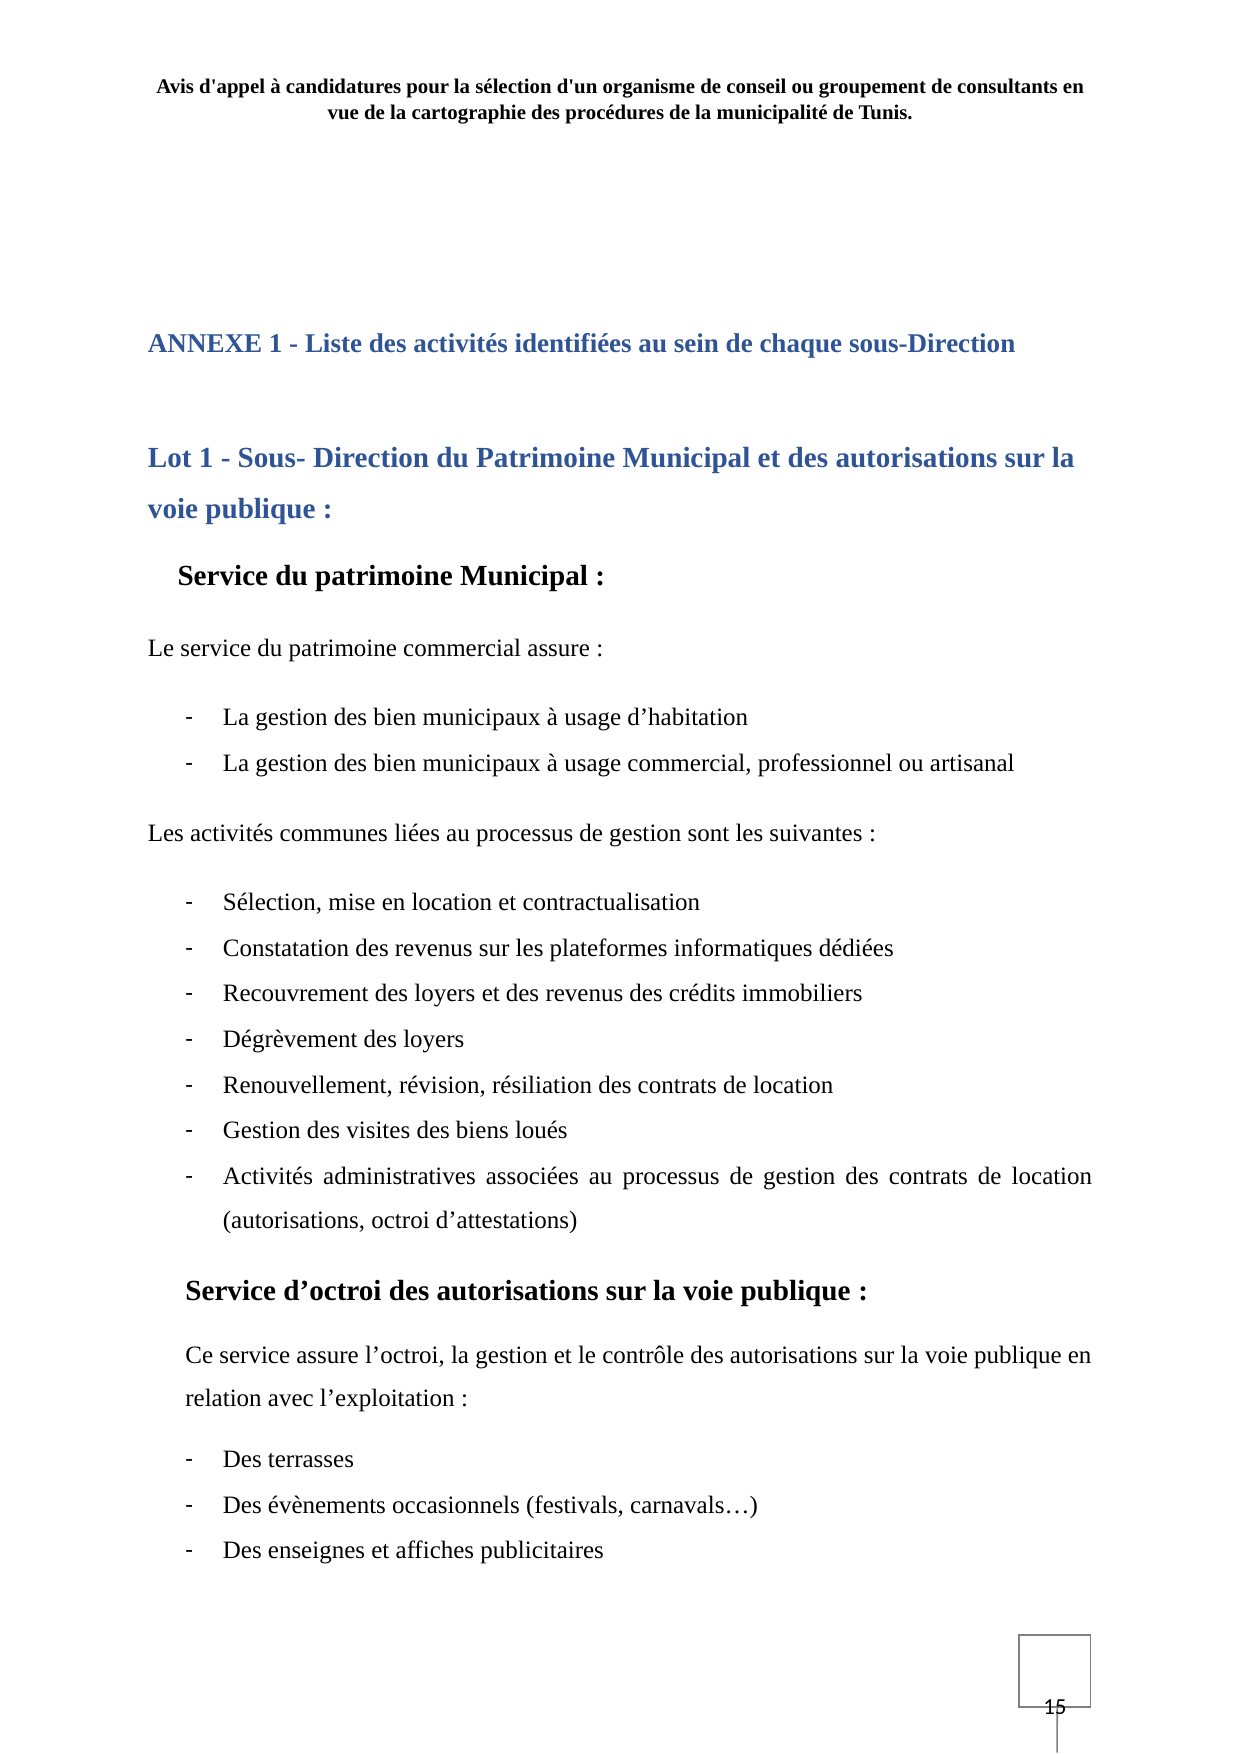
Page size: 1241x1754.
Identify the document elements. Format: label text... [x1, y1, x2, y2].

list Des enseignes et affiches publicitaires [185, 1535, 1093, 1565]
list Gestion des visites des biens loués [185, 1114, 1093, 1145]
list Constatation des revenus sur les plateformes informatiques dédiées [185, 932, 1093, 962]
list Activités administratives associées au processus de gestion des contrats de location (autorisations, octroi d’attestations) [185, 1160, 1093, 1234]
text Lot 1 - Sous- Direction du Patrimoine Municipal et des autorisations sur la voie publique : [148, 441, 1093, 524]
subtitle ANNEXE 1 - Liste des activités identifiées au sein de chaque sous-Direction [148, 327, 1093, 358]
list Des terrasses [185, 1443, 1093, 1474]
list Recouvrement des loyers et des revenus des crédits immobiliers [185, 977, 1093, 1008]
list La gestion des bien municipaux à usage d’habitation [185, 701, 1093, 732]
list Renouvellement, révision, résiliation des contrats de location [185, 1069, 1093, 1099]
text Service d’octroi des autorisations sur la voie publique : [185, 1273, 1093, 1307]
list Des évènements occasionnels (festivals, carnavals…) [185, 1489, 1093, 1519]
text Service du patrimoine Municipal : [177, 558, 1093, 591]
list Sélection, mise en location et contractualisation [185, 886, 1093, 916]
text Les activités communes liées au processus de gestion sont les suivantes : [148, 818, 1093, 847]
list Dégrèvement des loyers [185, 1023, 1093, 1054]
text Le service du patrimoine commercial assure : [148, 633, 1093, 662]
text Ce service assure l’octroi, la gestion et le contrôle des autorisations sur la voie publique en relation avec l’exploitation : [185, 1340, 1093, 1412]
list La gestion des bien municipaux à usage commercial, professionnel ou artisanal [185, 747, 1093, 778]
